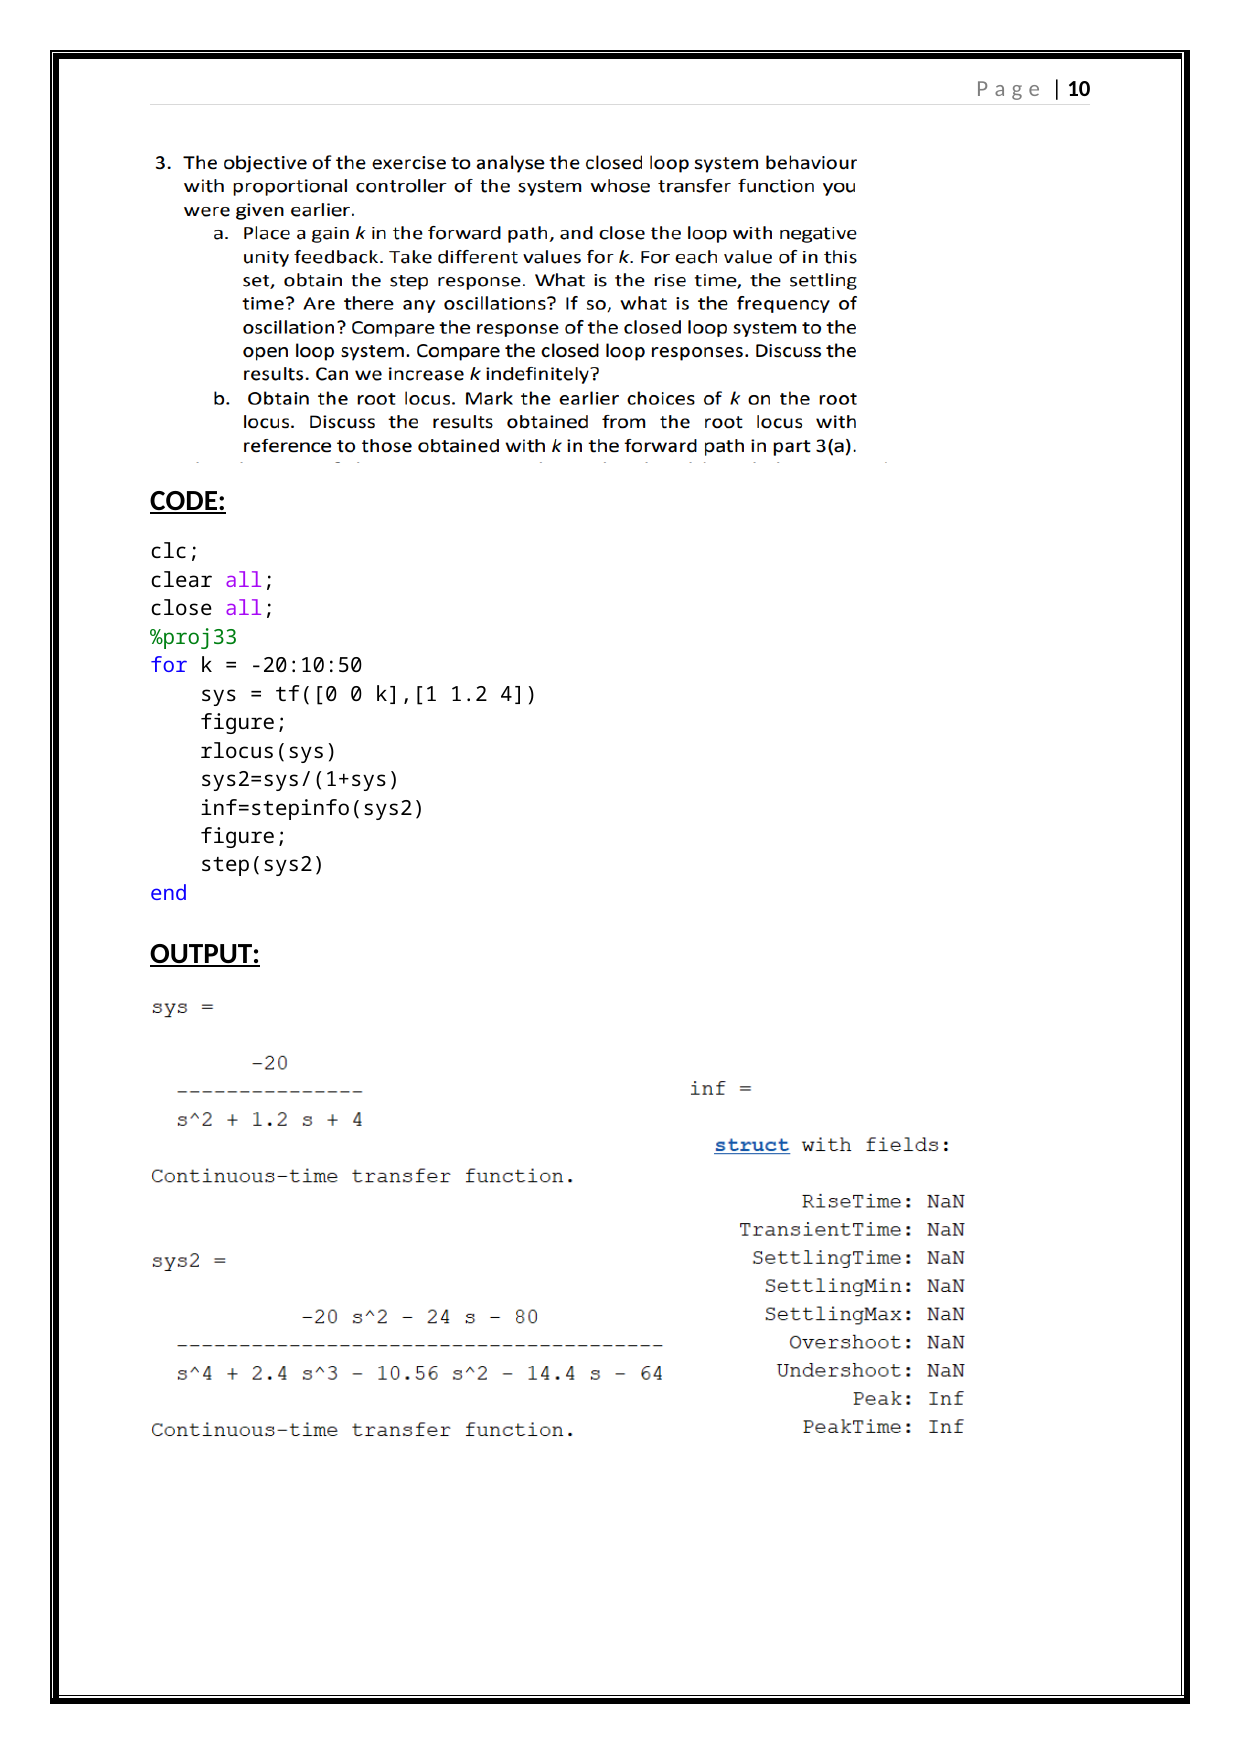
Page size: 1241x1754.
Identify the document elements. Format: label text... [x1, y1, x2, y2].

picture [150, 990, 686, 1458]
picture [690, 1078, 1014, 1458]
text end [150, 878, 1090, 906]
text figure; [150, 821, 1090, 849]
text %proj33 [150, 622, 1090, 650]
text sys = tf([0 0 k],[1 1.2 4]) [150, 679, 1090, 707]
text sys2=sys/(1+sys) [150, 764, 1090, 793]
text clear all; [150, 565, 1090, 593]
text CODE: [150, 482, 1090, 517]
picture [150, 150, 919, 463]
text for k = -20:10:50 [150, 650, 1090, 679]
text step(sys2) [150, 849, 1090, 878]
text clc; [150, 537, 1090, 565]
text close all; [150, 593, 1090, 622]
text inf=stepinfo(sys2) [150, 793, 1090, 821]
text OUTPUT: [150, 935, 1090, 970]
text figure; [150, 707, 1090, 736]
text rlocus(sys) [150, 736, 1090, 764]
